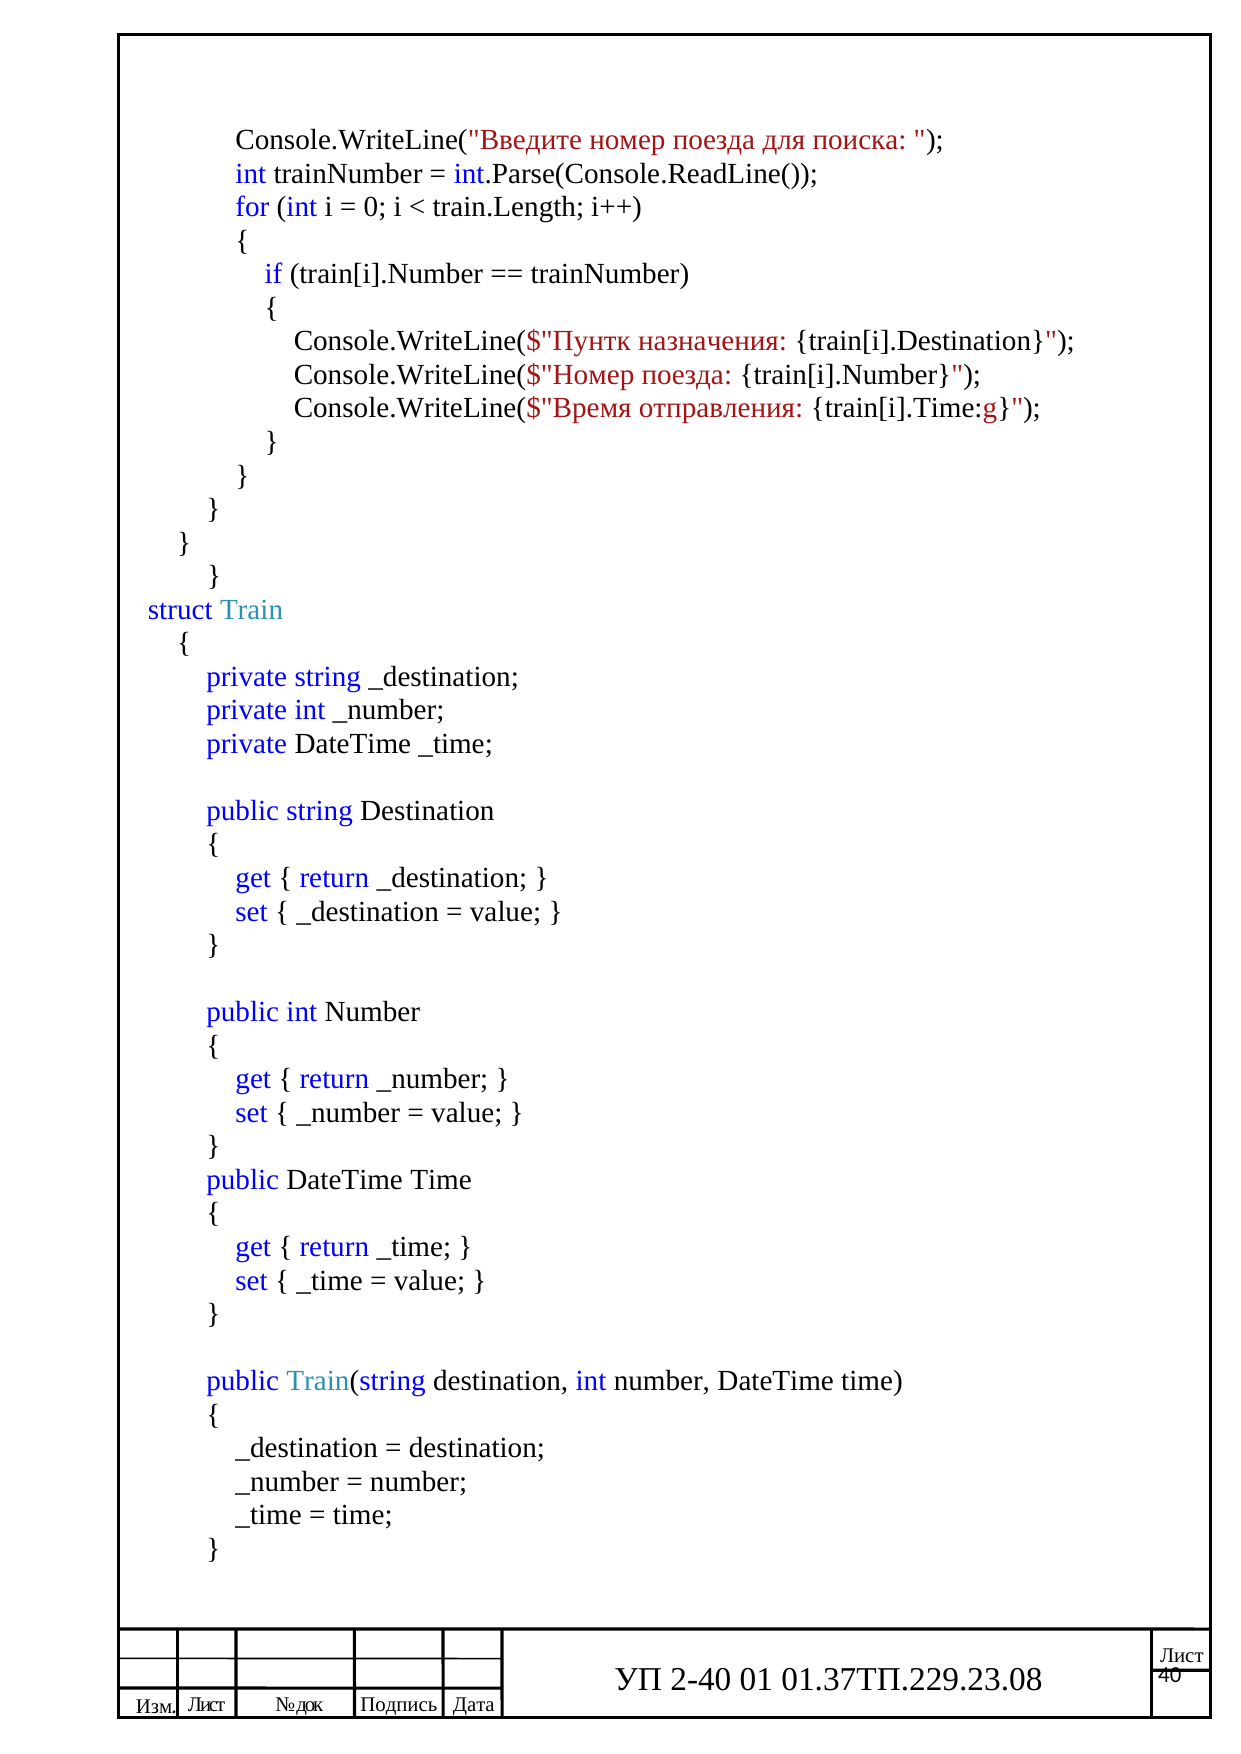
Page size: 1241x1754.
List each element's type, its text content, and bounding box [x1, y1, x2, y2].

text Console.WriteLine($"Номер поезда: {train[i].Number}"); [148, 357, 1181, 391]
text } [148, 1296, 1181, 1330]
text { [148, 827, 1181, 860]
text set { _number = value; } [148, 1095, 1181, 1128]
text private DateTime _time; [148, 726, 1181, 759]
text public DateTime Time [148, 1162, 1181, 1196]
text } [148, 1531, 1181, 1564]
text } [148, 558, 1181, 592]
text private string _destination; [148, 659, 1181, 692]
text { [148, 1397, 1181, 1430]
text private int _number; [148, 692, 1181, 726]
text get { return _time; } [148, 1229, 1181, 1263]
text if (train[i].Number == trainNumber) [148, 256, 1181, 290]
text } [148, 525, 1181, 558]
text _time = time; [148, 1497, 1181, 1531]
text get { return _destination; } [148, 860, 1181, 894]
text _destination = destination; [148, 1430, 1181, 1464]
text Console.WriteLine($"Пунтк назначения: {train[i].Destination}"); [148, 323, 1181, 357]
text { [148, 290, 1181, 323]
text Console.WriteLine($"Время отправления: {train[i].Time:g}"); [148, 391, 1181, 424]
text } [148, 491, 1181, 525]
text public string Destination [148, 793, 1181, 827]
text { [148, 1028, 1181, 1061]
text } [148, 458, 1181, 491]
text { [148, 223, 1181, 256]
text public Train(string destination, int number, DateTime time) [148, 1363, 1181, 1397]
text struct Train [148, 592, 1181, 625]
text _number = number; [148, 1464, 1181, 1497]
text } [148, 1128, 1181, 1162]
text int trainNumber = int.Parse(Console.ReadLine()); [148, 156, 1181, 189]
text } [148, 927, 1181, 961]
text } [148, 424, 1181, 458]
text { [148, 1196, 1181, 1229]
text set { _time = value; } [148, 1263, 1181, 1296]
text get { return _number; } [148, 1061, 1181, 1095]
text set { _destination = value; } [148, 894, 1181, 927]
text { [148, 625, 1181, 659]
text public int Number [148, 994, 1181, 1028]
text Console.WriteLine("Введите номер поезда для поиска: "); [148, 122, 1181, 156]
text for (int i = 0; i < train.Length; i++) [148, 189, 1181, 223]
